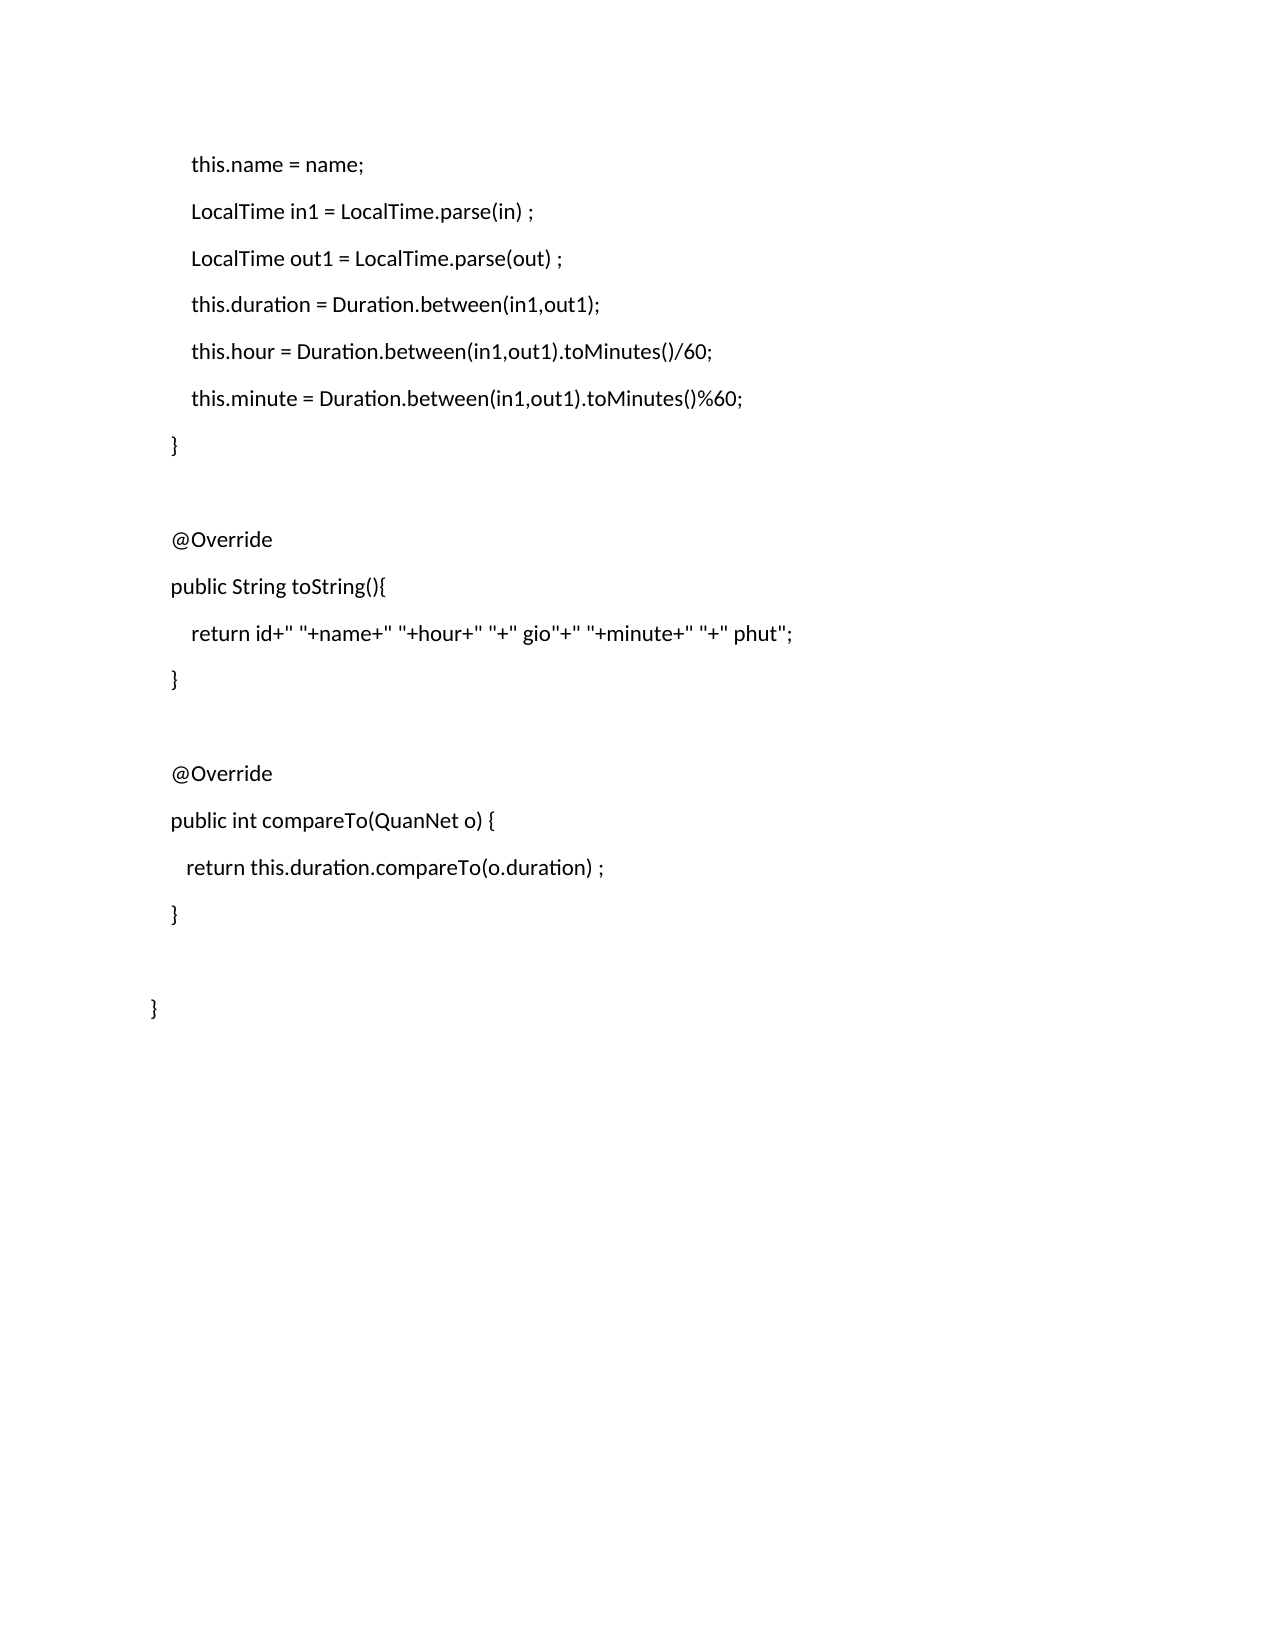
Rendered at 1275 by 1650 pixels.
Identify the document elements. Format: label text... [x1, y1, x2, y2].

text } [150, 994, 1125, 1022]
text this.duration = Duration.between(in1,out1); [150, 291, 1125, 319]
text } [150, 666, 1125, 694]
text public String toString(){ [150, 572, 1125, 600]
text @Override [150, 759, 1125, 787]
text this.minute = Duration.between(in1,out1).toMinutes()%60; [150, 384, 1125, 412]
text return id+" "+name+" "+hour+" "+" gio"+" "+minute+" "+" phut"; [150, 619, 1125, 647]
text } [150, 431, 1125, 459]
text LocalTime in1 = LocalTime.parse(in) ; [150, 197, 1125, 225]
text this.hour = Duration.between(in1,out1).toMinutes()/60; [150, 337, 1125, 366]
text public int compareTo(QuanNet o) { [150, 806, 1125, 834]
text this.name = name; [150, 150, 1125, 178]
text LocalTime out1 = LocalTime.parse(out) ; [150, 244, 1125, 272]
text } [150, 900, 1125, 928]
text @Override [150, 525, 1125, 553]
text return this.duration.compareTo(o.duration) ; [150, 853, 1125, 881]
